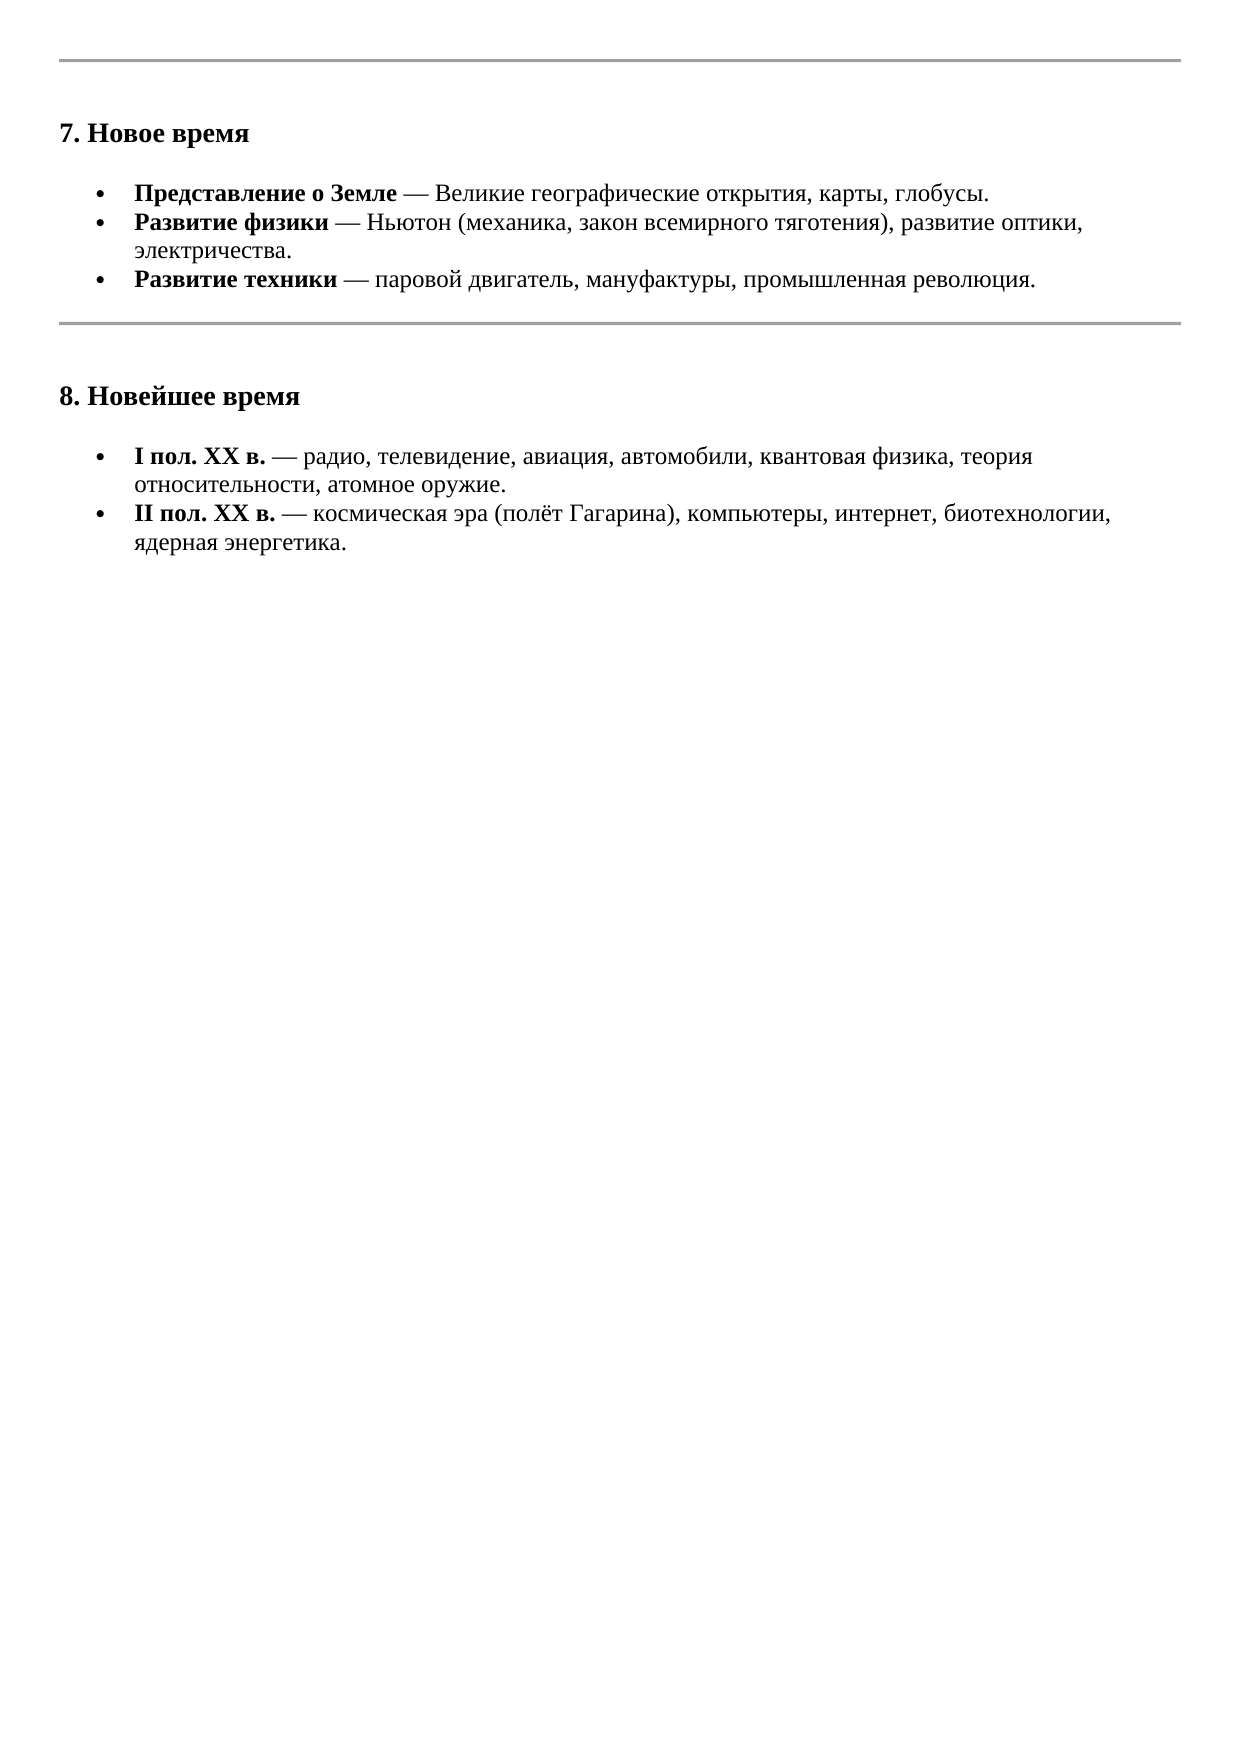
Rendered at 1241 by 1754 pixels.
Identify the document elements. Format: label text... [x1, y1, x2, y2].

list Развитие техники — паровой двигатель, мануфактуры, промышленная революция. [97, 264, 1181, 293]
list I пол. XX в. — радио, телевидение, авиация, автомобили, квантовая физика, теория относительности, атомное оружие. [97, 441, 1181, 498]
list II пол. XX в. — космическая эра (полёт Гагарина), компьютеры, интернет, биотехнологии, ядерная энергетика. [97, 498, 1181, 556]
list Представление о Земле — Великие географические открытия, карты, глобусы. [97, 178, 1181, 207]
text 7. Новое время [59, 116, 1181, 149]
list Развитие физики — Ньютон (механика, закон всемирного тяготения), развитие оптики, электричества. [97, 207, 1181, 264]
text 8. Новейшее время [59, 379, 1181, 412]
